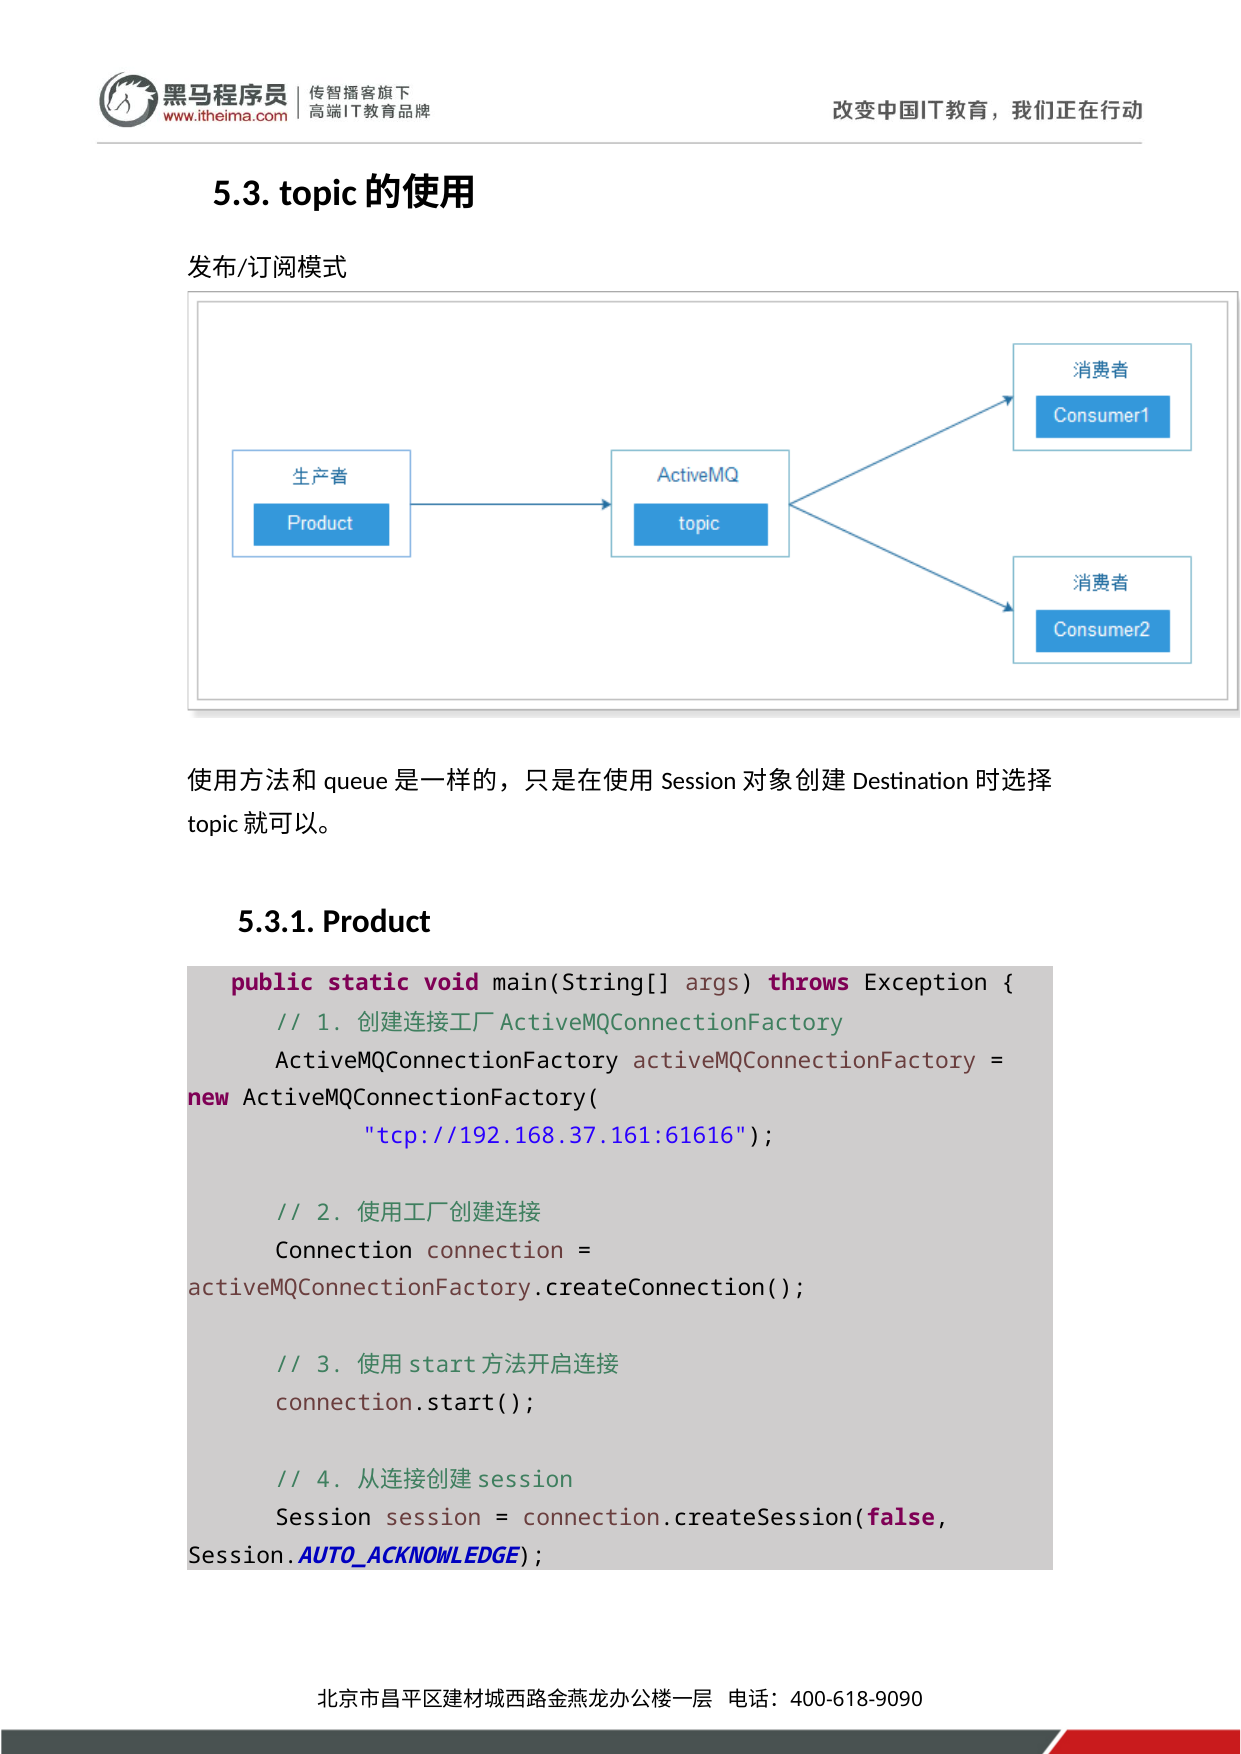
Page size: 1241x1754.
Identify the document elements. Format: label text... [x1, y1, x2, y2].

text 使用方法和queue是一样的，只是在使用Session对象创建Destination时选择topic就可以。 [187, 760, 1053, 840]
text public static void main(String[] args) throws Exception { [187, 966, 1053, 997]
subtitle Product [237, 901, 1053, 941]
text connection.start(); [187, 1386, 1053, 1417]
text Connection connection = activeMQConnectionFactory.createConnection(); [187, 1233, 1053, 1302]
picture [187, 291, 1241, 718]
subtitle topic的使用 [212, 162, 1053, 216]
picture [1, 1670, 1241, 1754]
text "tcp://192.168.37.161:61616"); [187, 1118, 1053, 1150]
text // 4. 从连接创建session [187, 1461, 1053, 1494]
text // 1. 创建连接工厂ActiveMQConnectionFactory [187, 1003, 1053, 1037]
text Session session = connection.createSession(false, Session.AUTO_ACKNOWLEDGE); [187, 1501, 1053, 1570]
text // 3. 使用start方法开启连接 [187, 1346, 1053, 1379]
text 发布/订阅模式 [187, 248, 1053, 284]
text ActiveMQConnectionFactory activeMQConnectionFactory = new ActiveMQConnectionFactory( [187, 1043, 1053, 1112]
picture [0, 1, 1241, 151]
text // 2. 使用工厂创建连接 [187, 1193, 1053, 1227]
